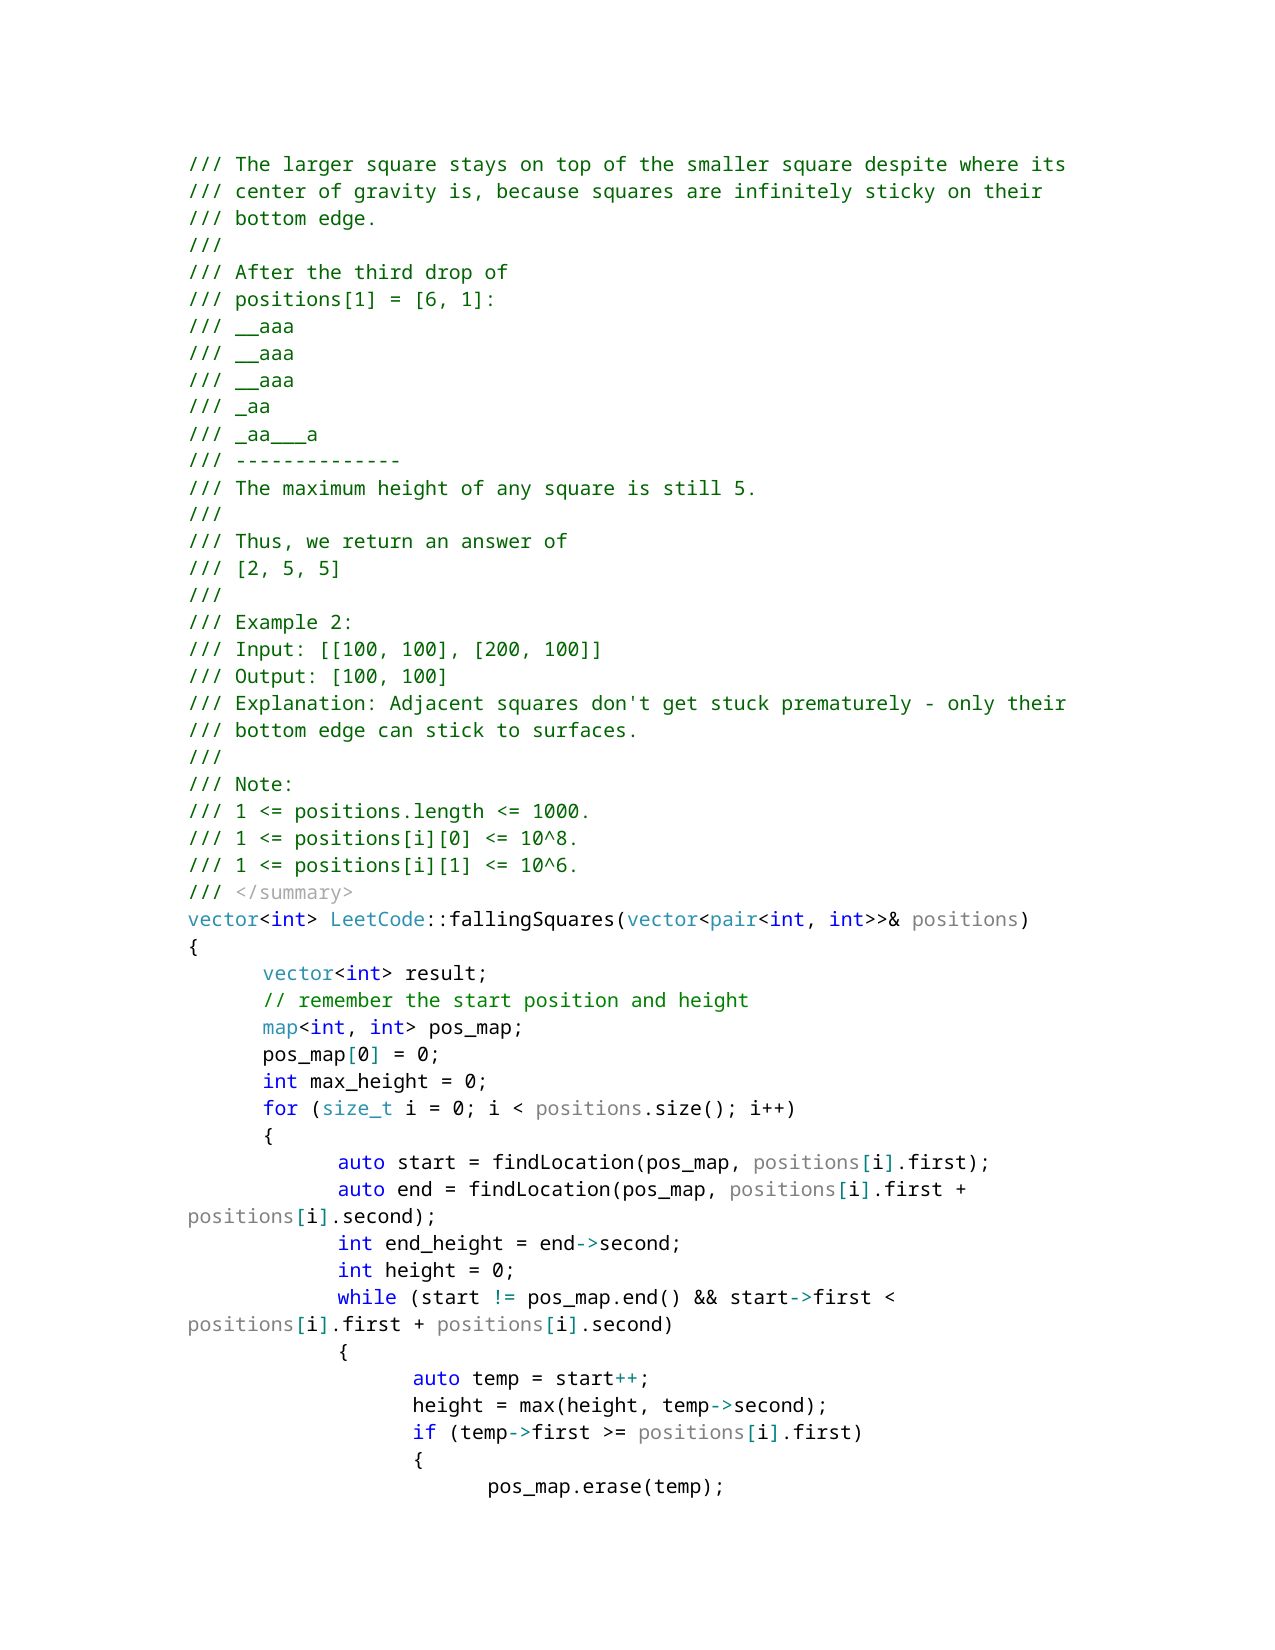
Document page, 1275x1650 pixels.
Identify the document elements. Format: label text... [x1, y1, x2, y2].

text /// center of gravity is, because squares are infinitely sticky on their [187, 177, 1087, 204]
text vector<int> result; [187, 959, 1087, 986]
text /// Explanation: Adjacent squares don't get stuck prematurely - only their [187, 689, 1087, 717]
text // remember the start position and height [187, 986, 1087, 1013]
text /// 1 <= positions.length <= 1000. [187, 797, 1087, 824]
text auto temp = start++; [187, 1364, 1087, 1391]
text int max_height = 0; [187, 1067, 1087, 1094]
text { [187, 1121, 1087, 1148]
text for (size_t i = 0; i < positions.size(); i++) [187, 1094, 1087, 1121]
text auto start = findLocation(pos_map, positions[i].first); [187, 1148, 1087, 1175]
text /// __aaa [187, 339, 1087, 366]
text /// 1 <= positions[i][0] <= 10^8. [187, 824, 1087, 851]
text map<int, int> pos_map; [187, 1013, 1087, 1040]
text /// Input: [[100, 100], [200, 100]] [187, 636, 1087, 663]
text { [187, 932, 1087, 959]
text /// </summary> [187, 878, 1087, 905]
text /// Output: [100, 100] [187, 663, 1087, 689]
text /// [187, 231, 1087, 258]
text /// After the third drop of [187, 258, 1087, 285]
text auto end = findLocation(pos_map, positions[i].first + positions[i].second); [187, 1175, 1087, 1229]
text /// _aa___a [187, 420, 1087, 447]
text pos_map[0] = 0; [187, 1040, 1087, 1067]
text /// [187, 743, 1087, 771]
text /// Example 2: [187, 609, 1087, 636]
text /// Note: [187, 771, 1087, 797]
text /// 1 <= positions[i][1] <= 10^6. [187, 851, 1087, 878]
text /// __aaa [187, 312, 1087, 339]
text if (temp->first >= positions[i].first) [187, 1418, 1087, 1445]
text { [187, 1445, 1087, 1472]
text { [187, 1337, 1087, 1364]
text /// [187, 501, 1087, 528]
text height = max(height, temp->second); [187, 1391, 1087, 1418]
text int height = 0; [187, 1256, 1087, 1283]
text pos_map.erase(temp); [187, 1472, 1087, 1499]
text /// [187, 582, 1087, 609]
text /// bottom edge can stick to surfaces. [187, 717, 1087, 743]
text /// bottom edge. [187, 204, 1087, 231]
text /// -------------- [187, 447, 1087, 474]
text vector<int> LeetCode::fallingSquares(vector<pair<int, int>>& positions) [187, 905, 1087, 932]
text /// Thus, we return an answer of [187, 528, 1087, 555]
text /// _aa [187, 393, 1087, 420]
text /// The maximum height of any square is still 5. [187, 474, 1087, 501]
text int end_height = end->second; [187, 1229, 1087, 1256]
text /// [2, 5, 5] [187, 555, 1087, 582]
text while (start != pos_map.end() && start->first < positions[i].first + positions[i].second) [187, 1283, 1087, 1337]
text /// __aaa [187, 366, 1087, 393]
text /// positions[1] = [6, 1]: [187, 285, 1087, 312]
text /// The larger square stays on top of the smaller square despite where its [187, 150, 1087, 177]
